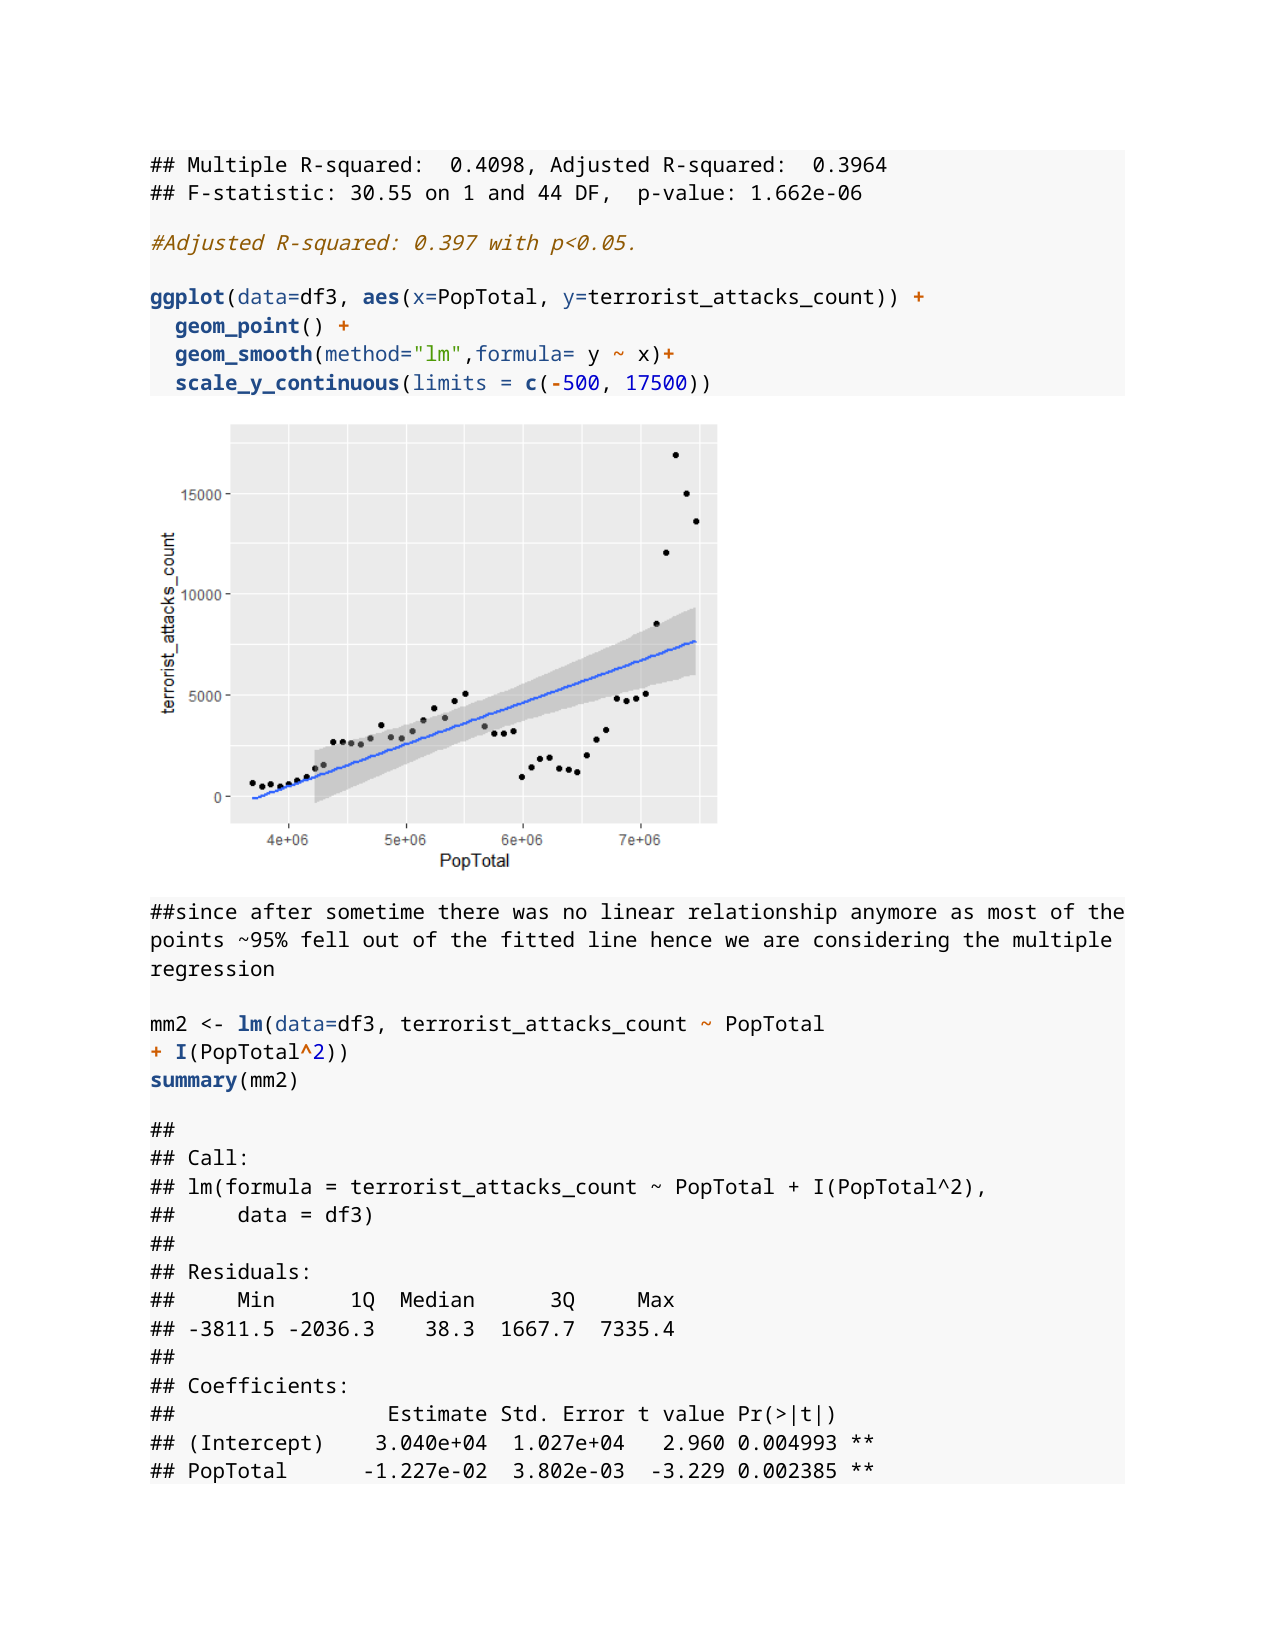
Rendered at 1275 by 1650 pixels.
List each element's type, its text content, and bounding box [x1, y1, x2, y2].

text ##since after sometime there was no linear relationship anymore as most of the points ~95% fell out of the fitted line hence we are considering the multiple regression mm2 <- lm(data=df3, terrorist_attacks_count ~ PopTotal + I(PopTotal^2)) summary(mm2) [150, 926, 1125, 1094]
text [150, 150, 1125, 207]
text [150, 1115, 1125, 1484]
picture [150, 417, 727, 879]
text #Adjusted R-squared: 0.397 with p<0.05. ggplot(data=df3, aes(x=PopTotal, y=terrorist_attacks_count)) + geom_point() + geom_smooth(method="lm",formula= y ~ x)+ scale_y_continuous(limits = c(-500, 17500)) [150, 228, 1125, 396]
